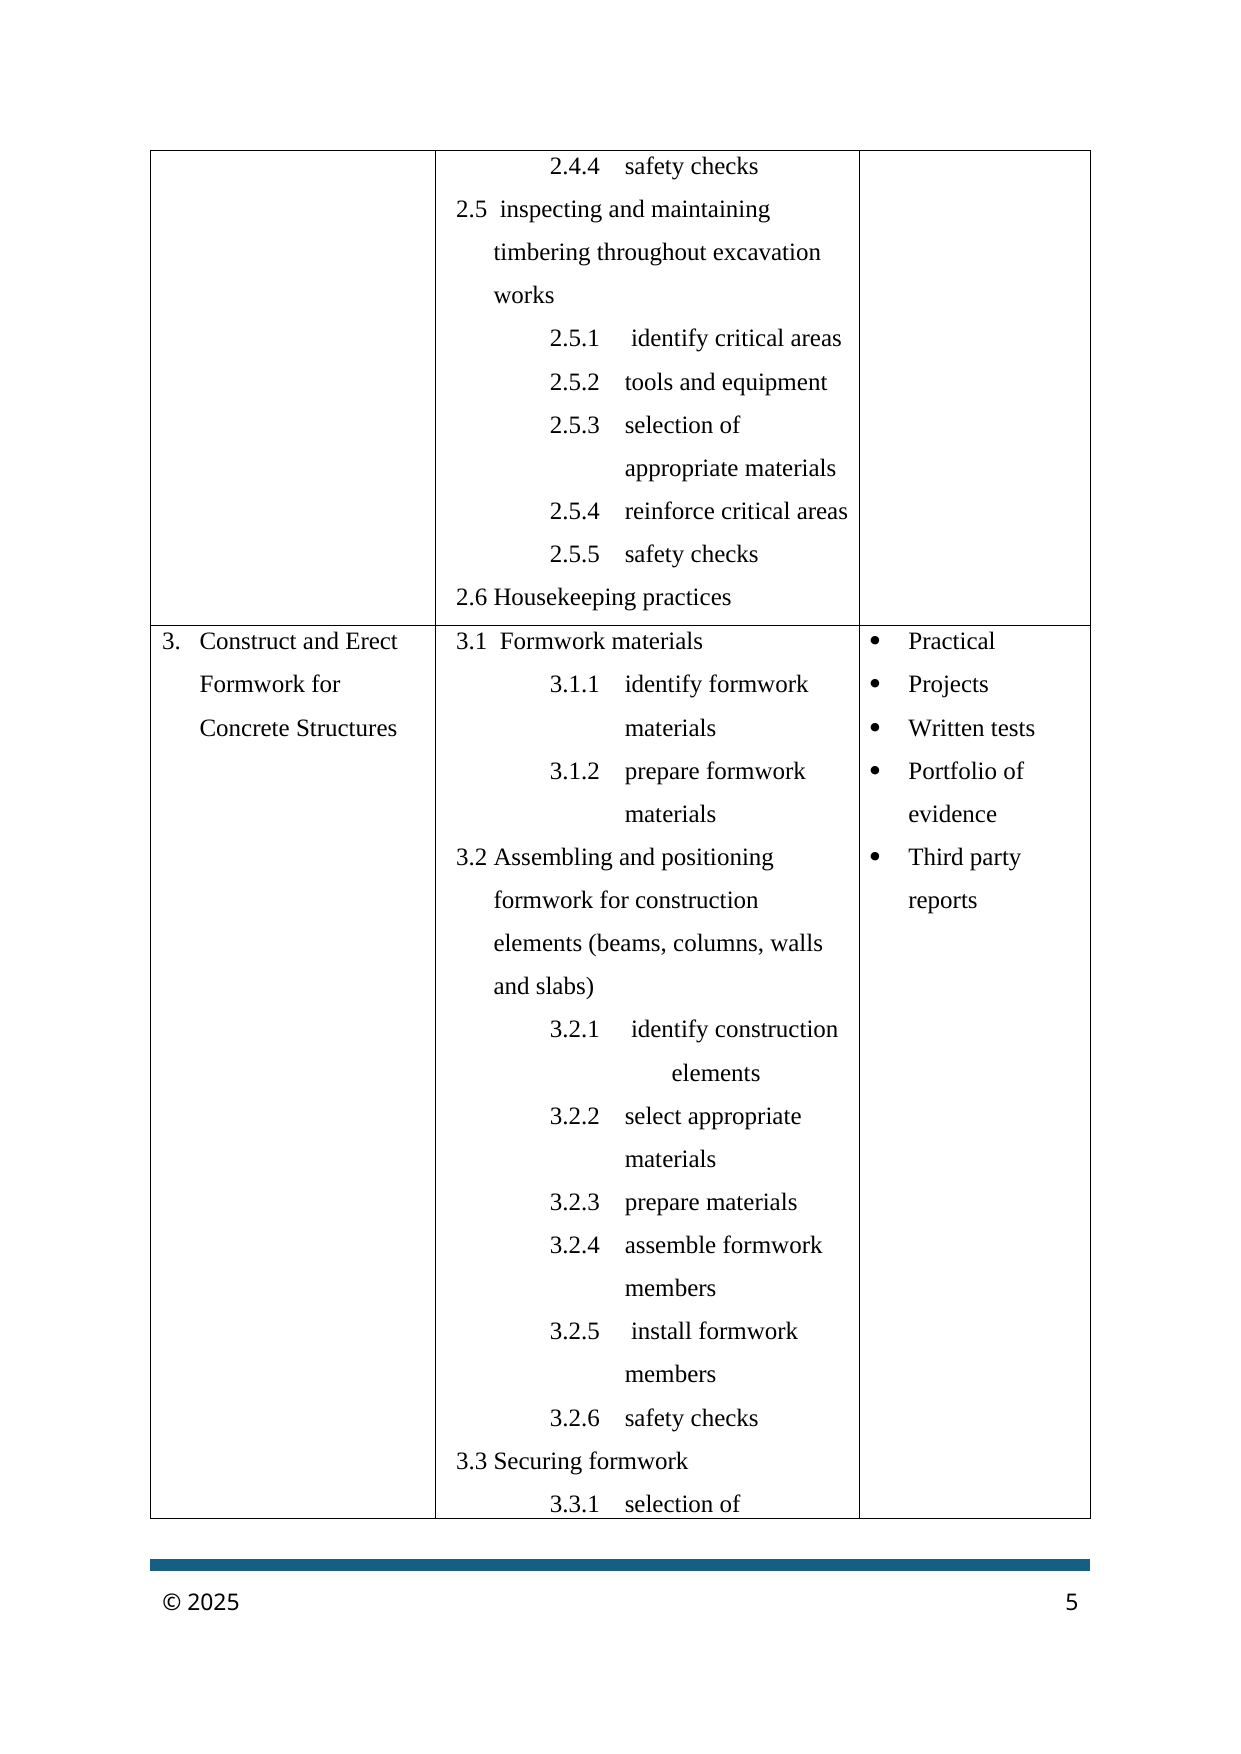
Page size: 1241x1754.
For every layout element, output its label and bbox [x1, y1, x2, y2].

table_cell [860, 151, 1090, 625]
table_cell [436, 151, 859, 625]
table_cell [860, 626, 1090, 1518]
table_cell [151, 151, 435, 625]
table_cell [151, 626, 435, 1518]
table_cell [436, 626, 859, 1518]
